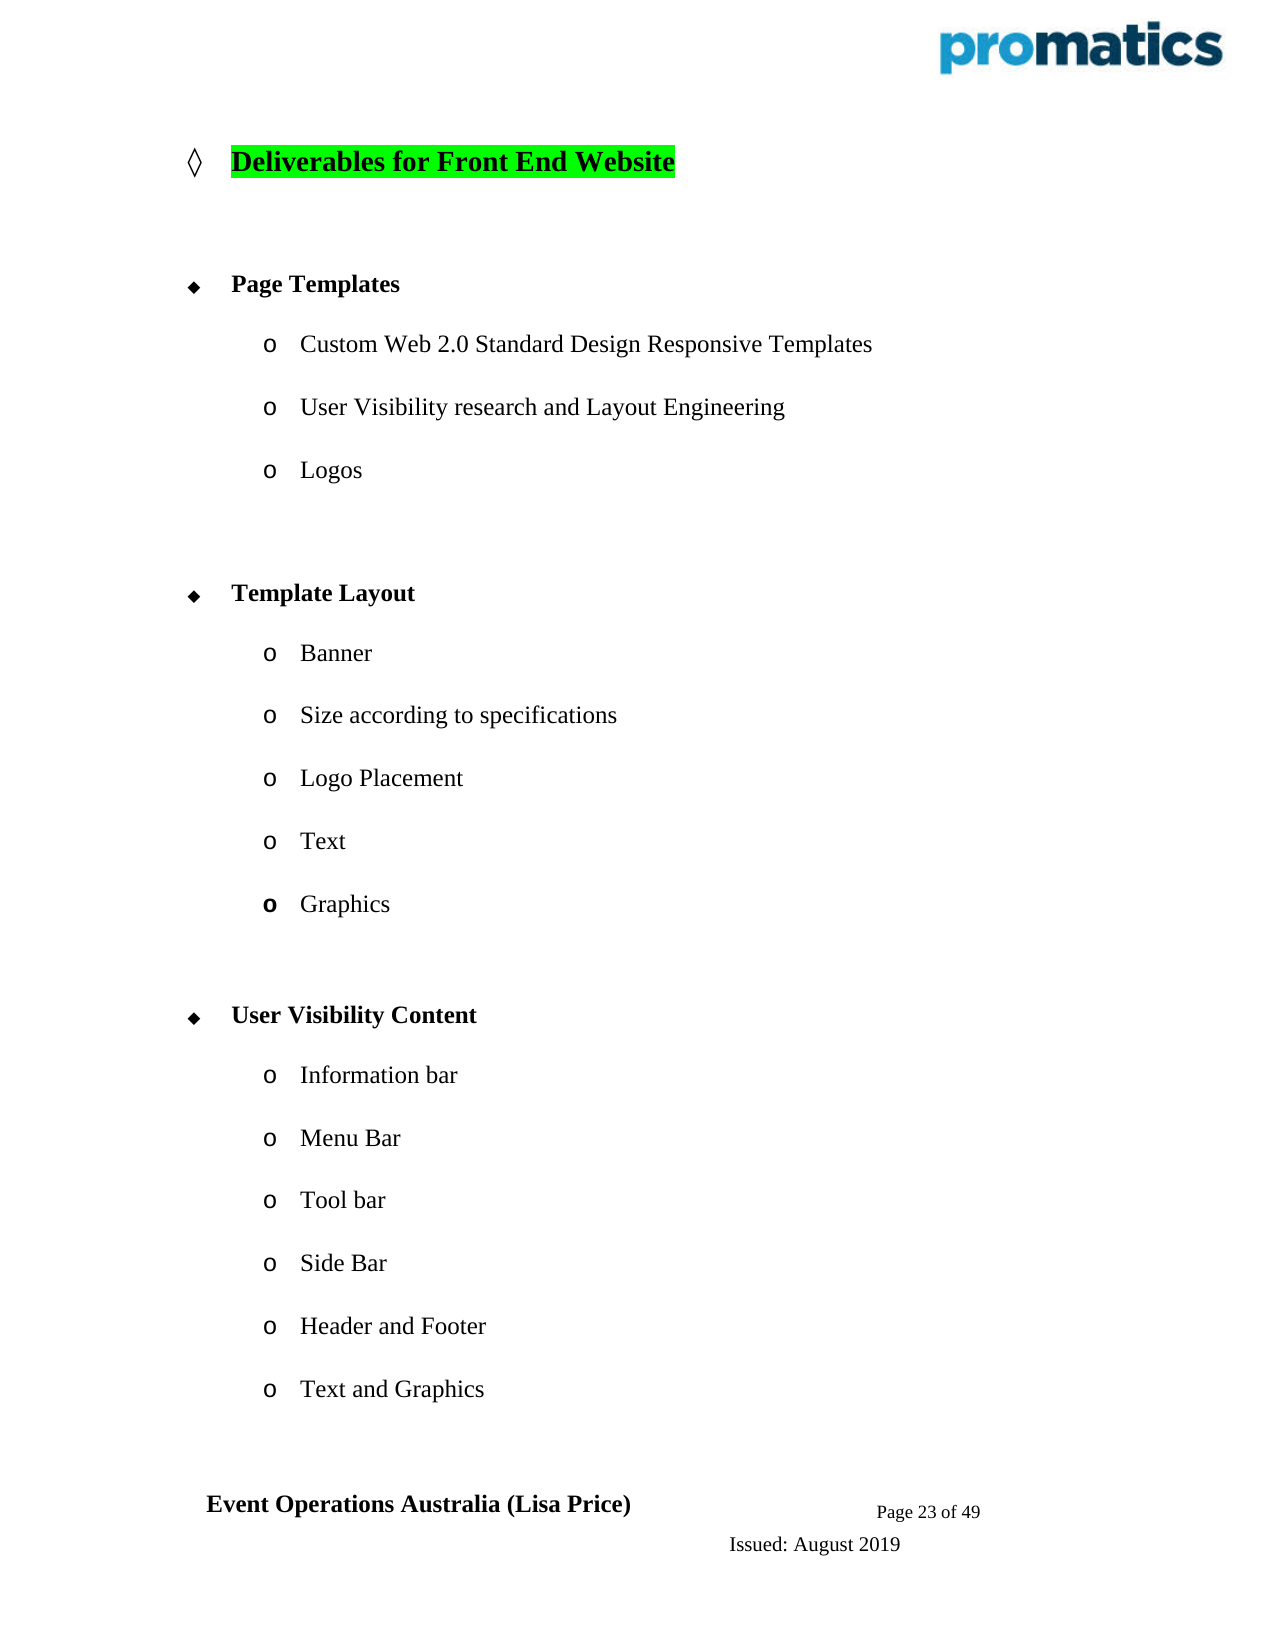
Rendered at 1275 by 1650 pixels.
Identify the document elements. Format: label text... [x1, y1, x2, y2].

list Deliverables for Front End Website [187, 141, 1125, 180]
list Size according to specifications [262, 701, 1125, 731]
picture [937, 18, 1234, 78]
list Menu Bar [262, 1123, 1125, 1153]
list Custom Web 2.0 Standard Design Responsive Templates [262, 329, 1125, 360]
list Graphics [262, 889, 1125, 920]
list Information bar [262, 1060, 1125, 1091]
list Template Layout [187, 578, 1125, 607]
list Text [262, 826, 1125, 857]
list Logos [262, 455, 1125, 486]
list User Visibility research and Layout Engineering [262, 392, 1125, 423]
list Tool bar [262, 1186, 1125, 1216]
list Logo Placement [262, 763, 1125, 794]
list Page Templates [187, 269, 1125, 298]
list Side Bar [262, 1248, 1125, 1279]
list Banner [262, 638, 1125, 668]
list User Visibility Content [187, 1000, 1125, 1029]
list Header and Footer [262, 1311, 1125, 1342]
list Text and Graphics [262, 1374, 1125, 1405]
